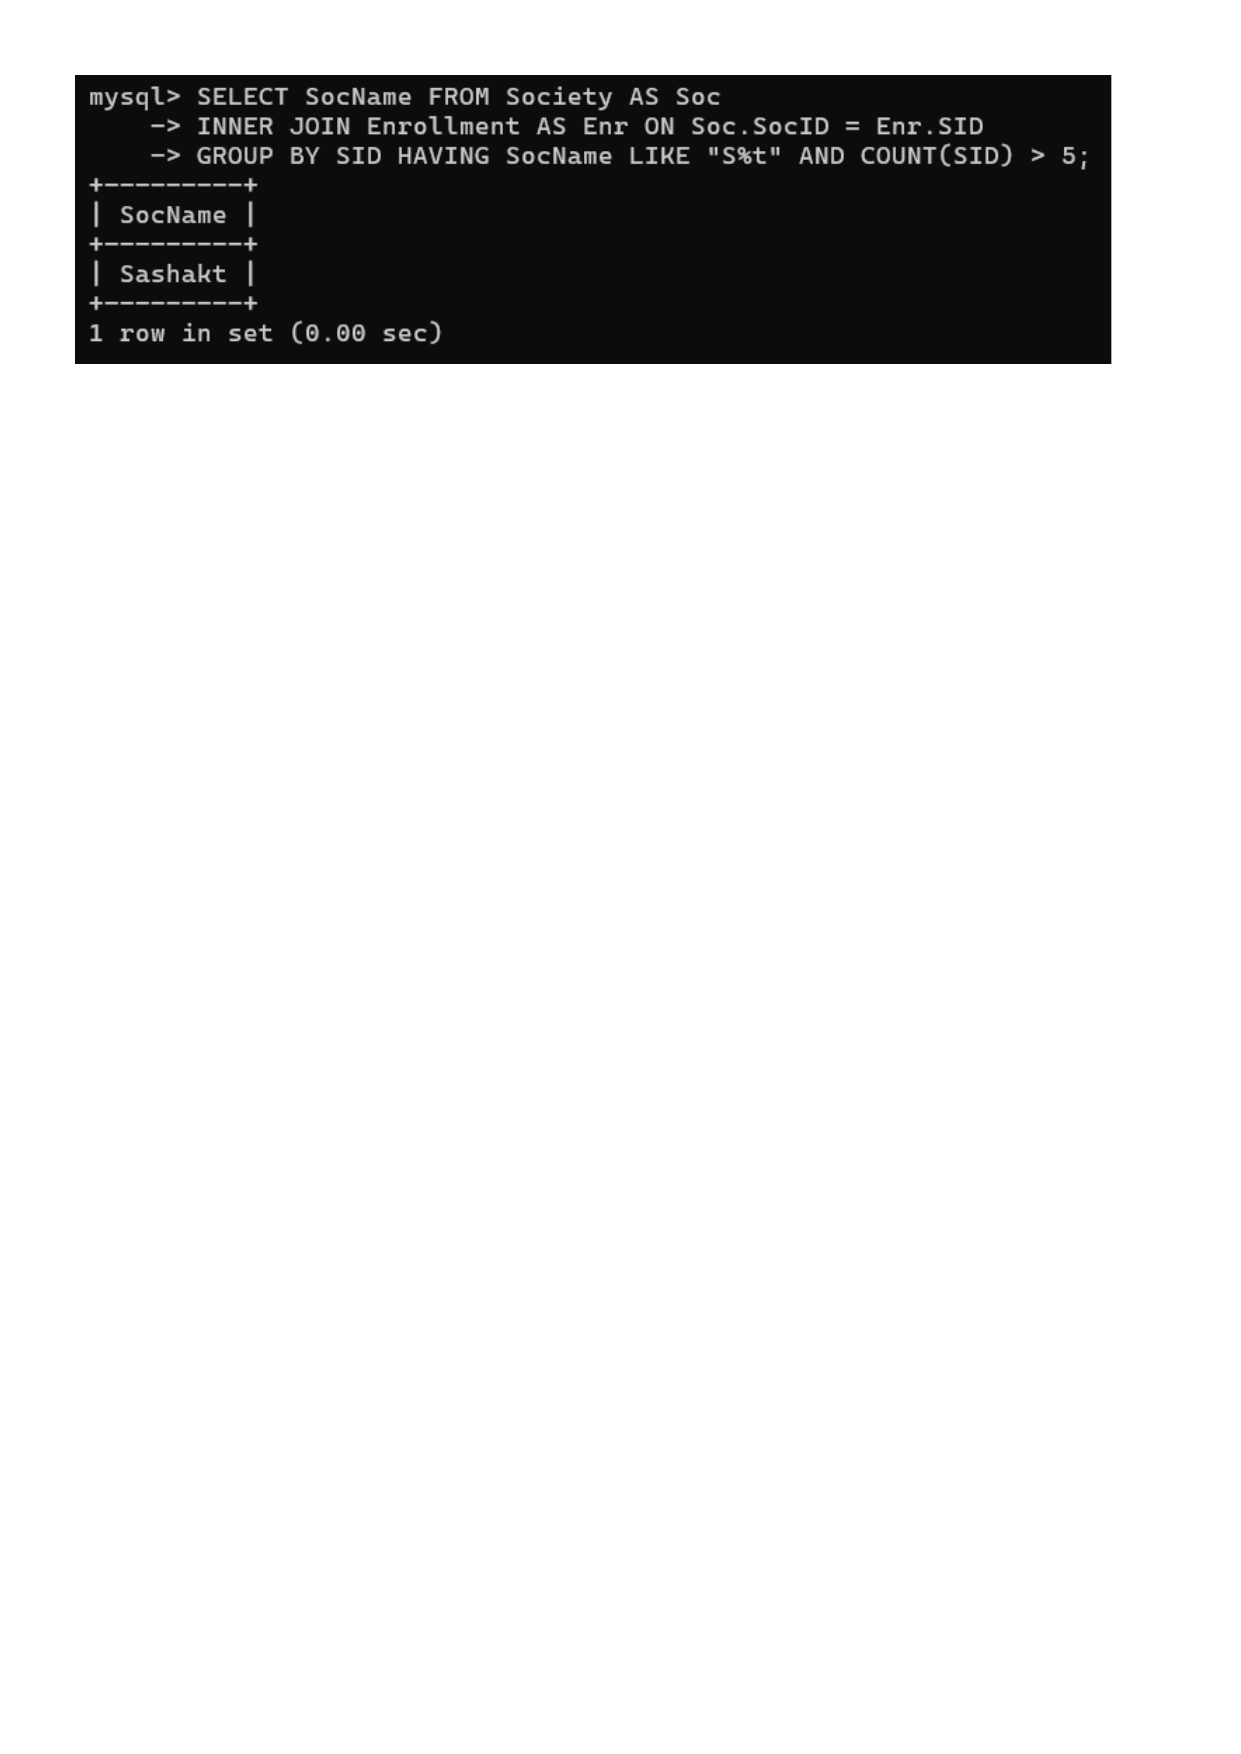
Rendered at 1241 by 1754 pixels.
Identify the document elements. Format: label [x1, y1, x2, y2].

picture [75, 75, 1112, 364]
